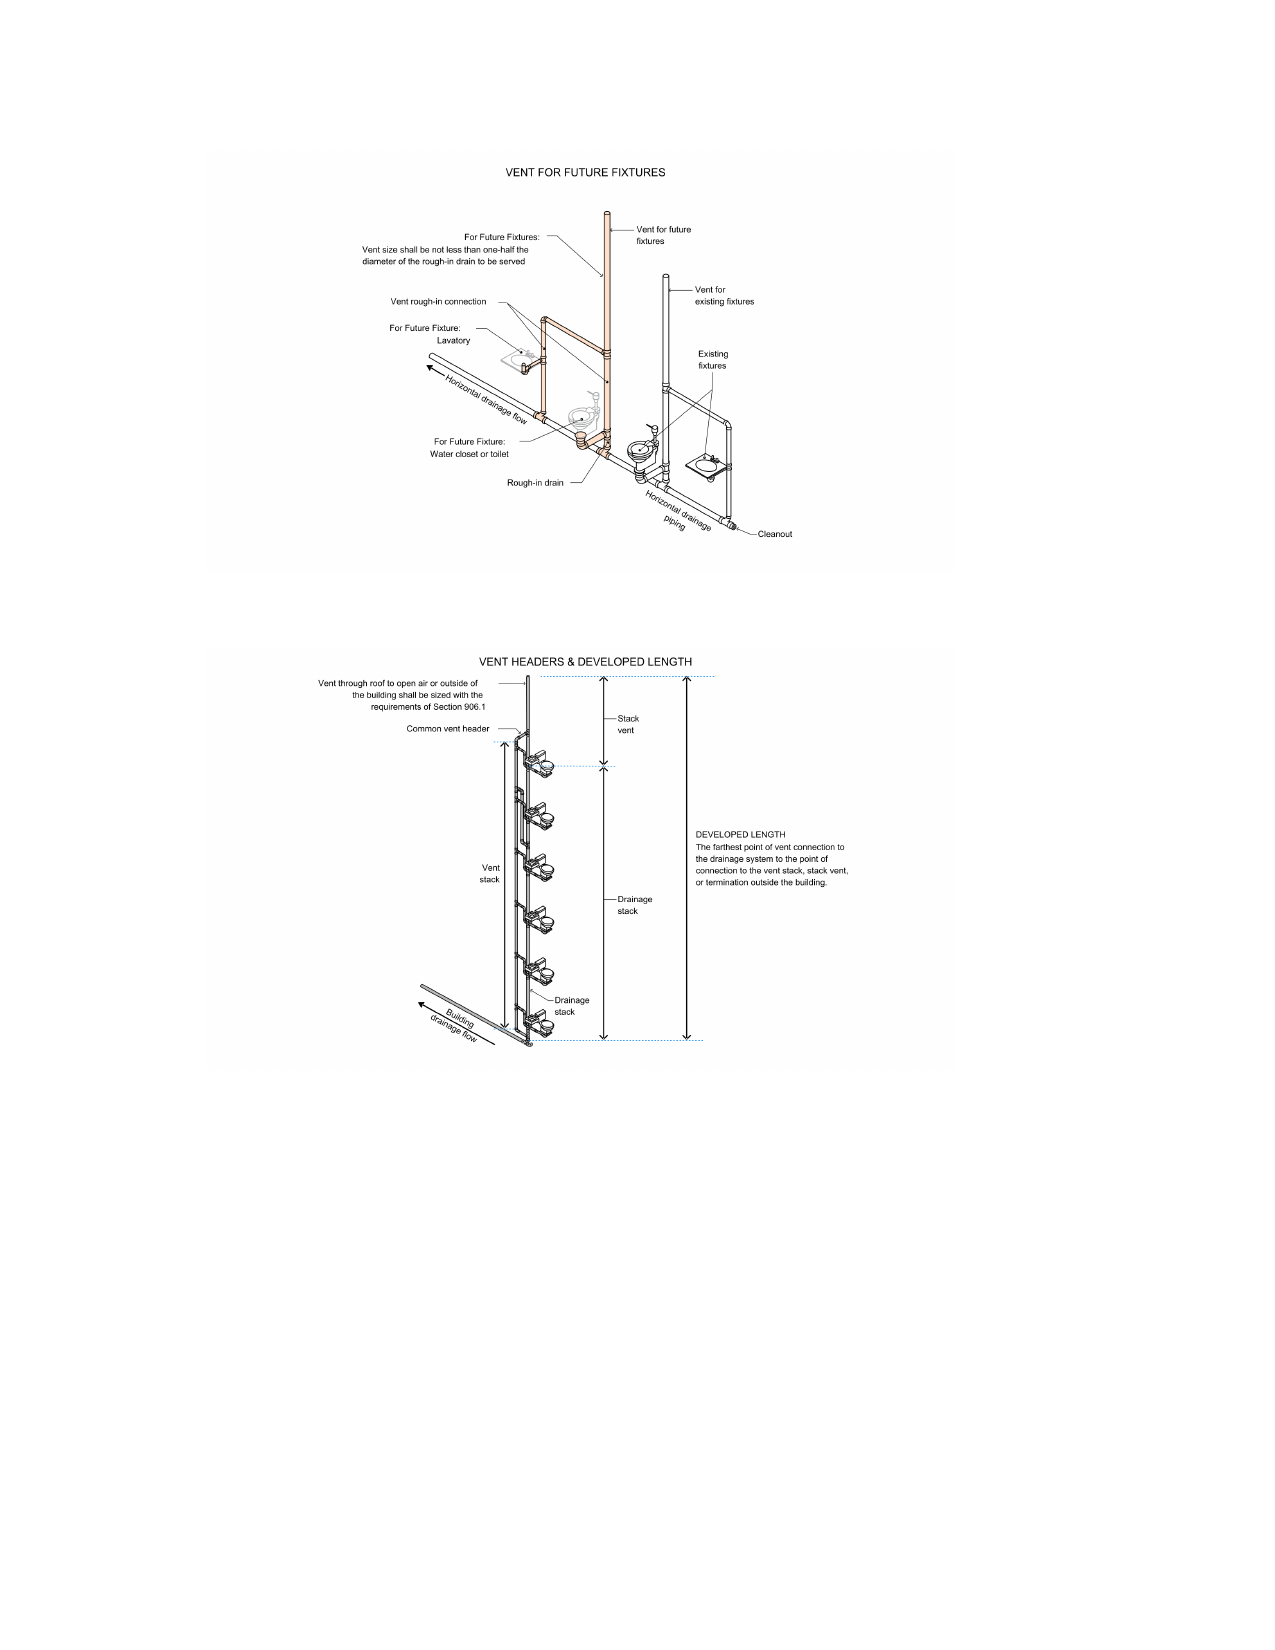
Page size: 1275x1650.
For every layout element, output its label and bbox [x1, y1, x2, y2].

picture [206, 647, 957, 1070]
picture [206, 150, 957, 572]
